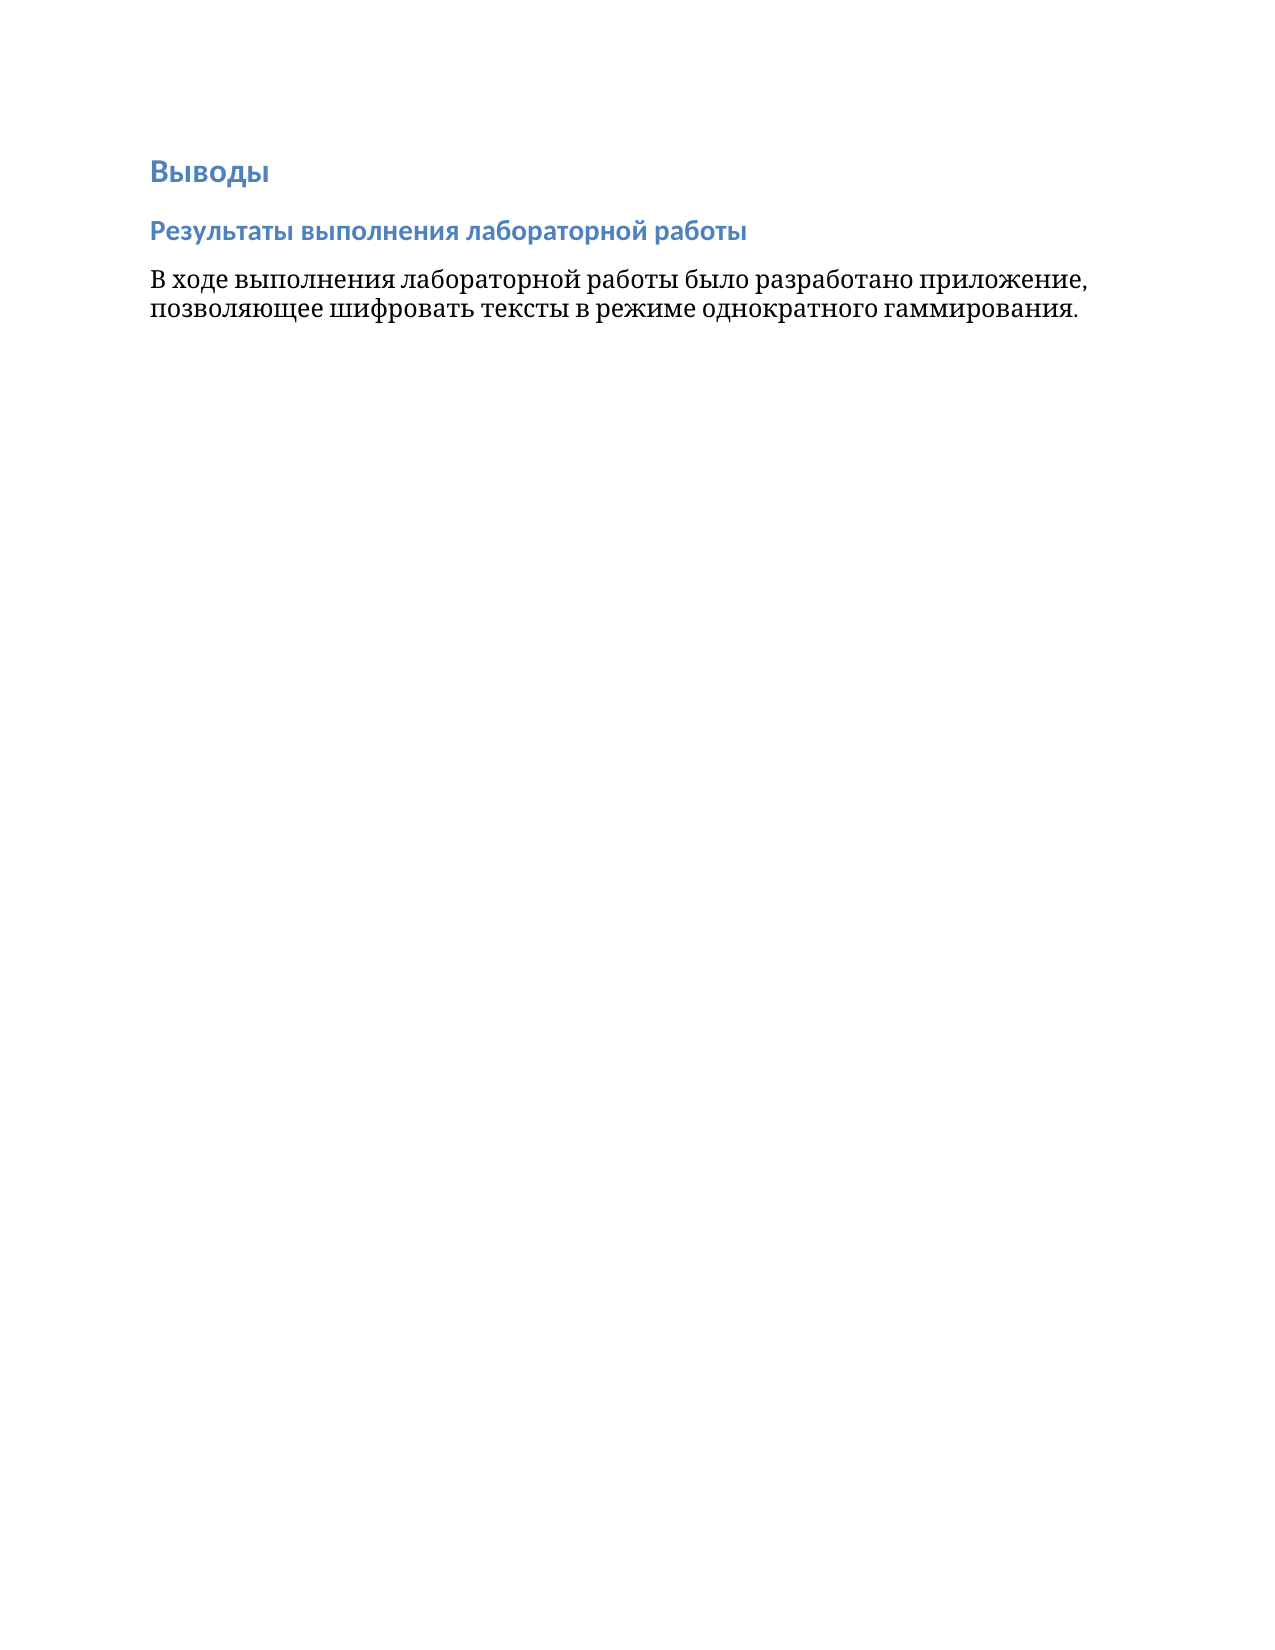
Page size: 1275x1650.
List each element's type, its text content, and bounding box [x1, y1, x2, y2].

subtitle Результаты выполнения лабораторной работы [150, 212, 1125, 247]
subtitle Выводы [150, 150, 1125, 191]
text В ходе выполнения лабораторной работы было разработано приложение, позволяющее шифровать тексты в режиме однократного гаммирования. [150, 266, 1125, 323]
